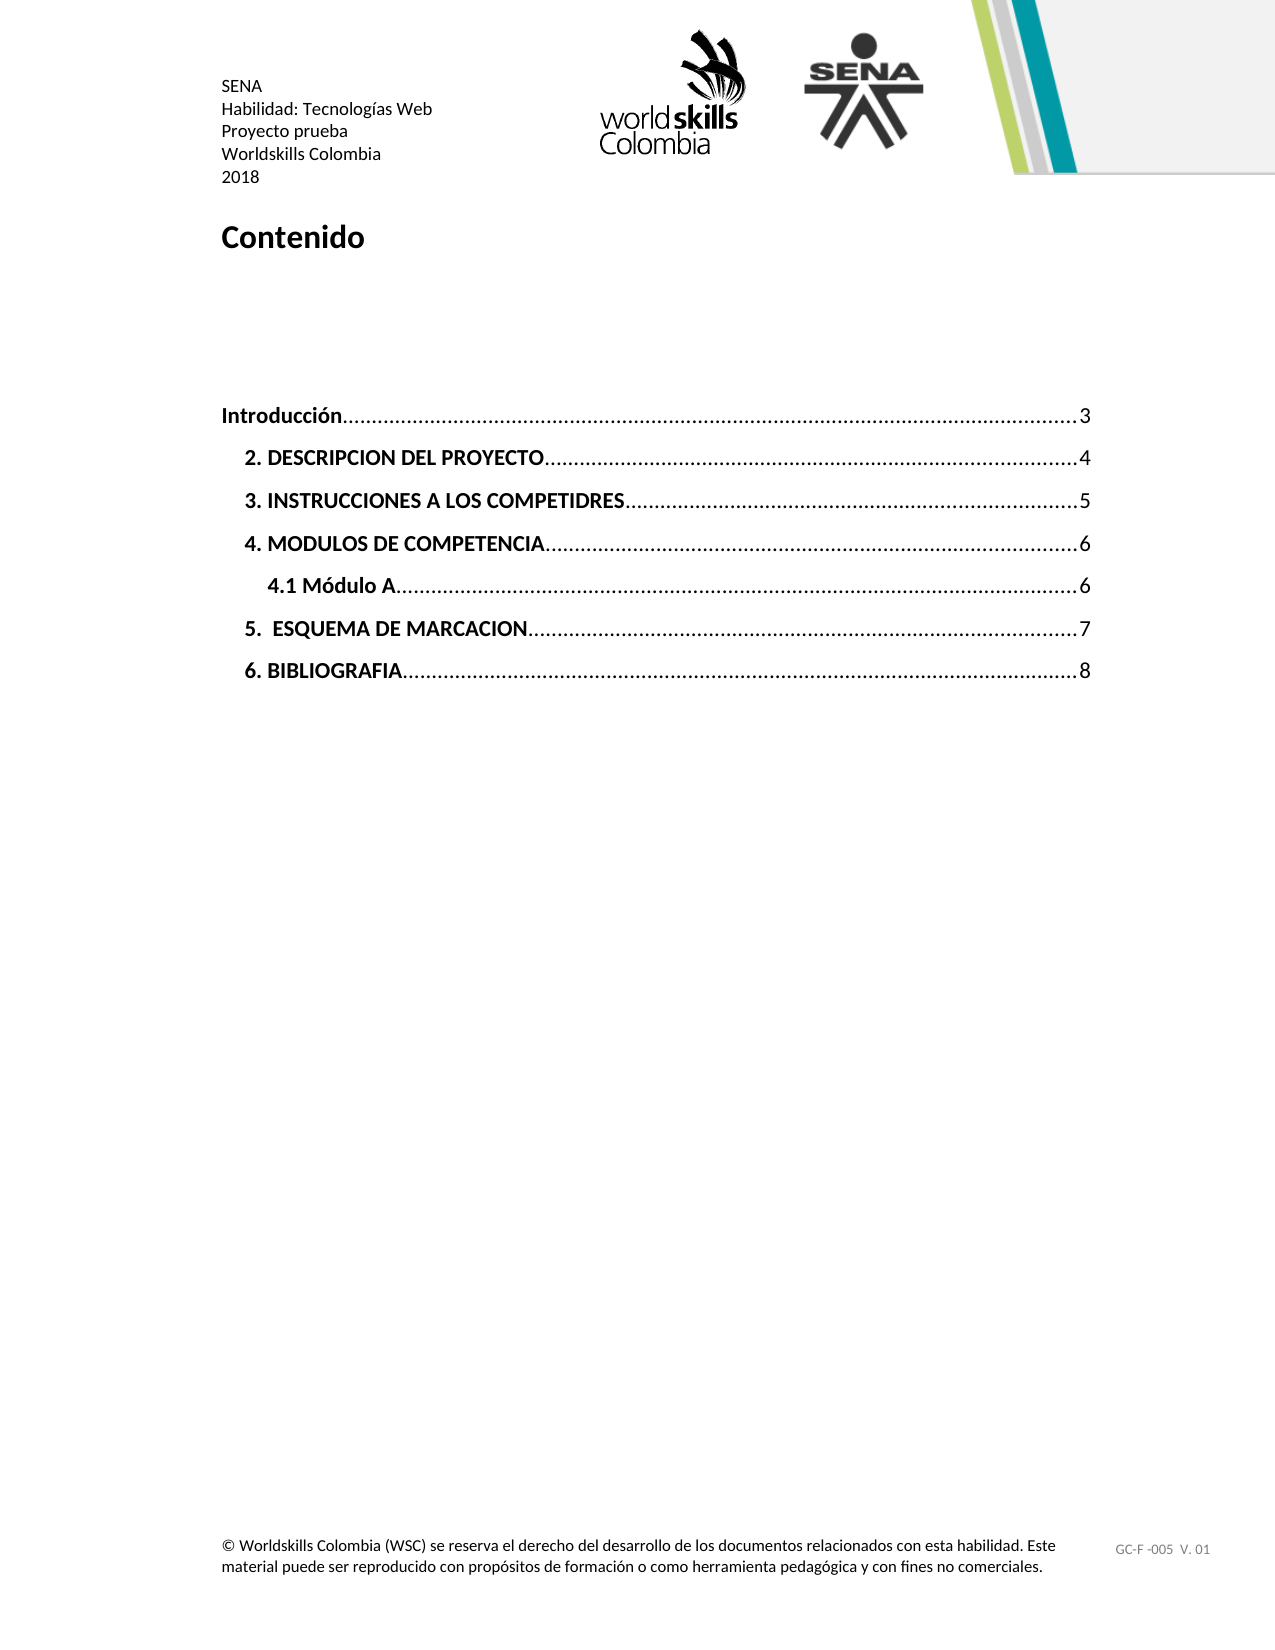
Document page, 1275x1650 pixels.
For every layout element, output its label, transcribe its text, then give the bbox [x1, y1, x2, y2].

picture [590, 0, 1275, 175]
text Contenido [221, 216, 1092, 257]
